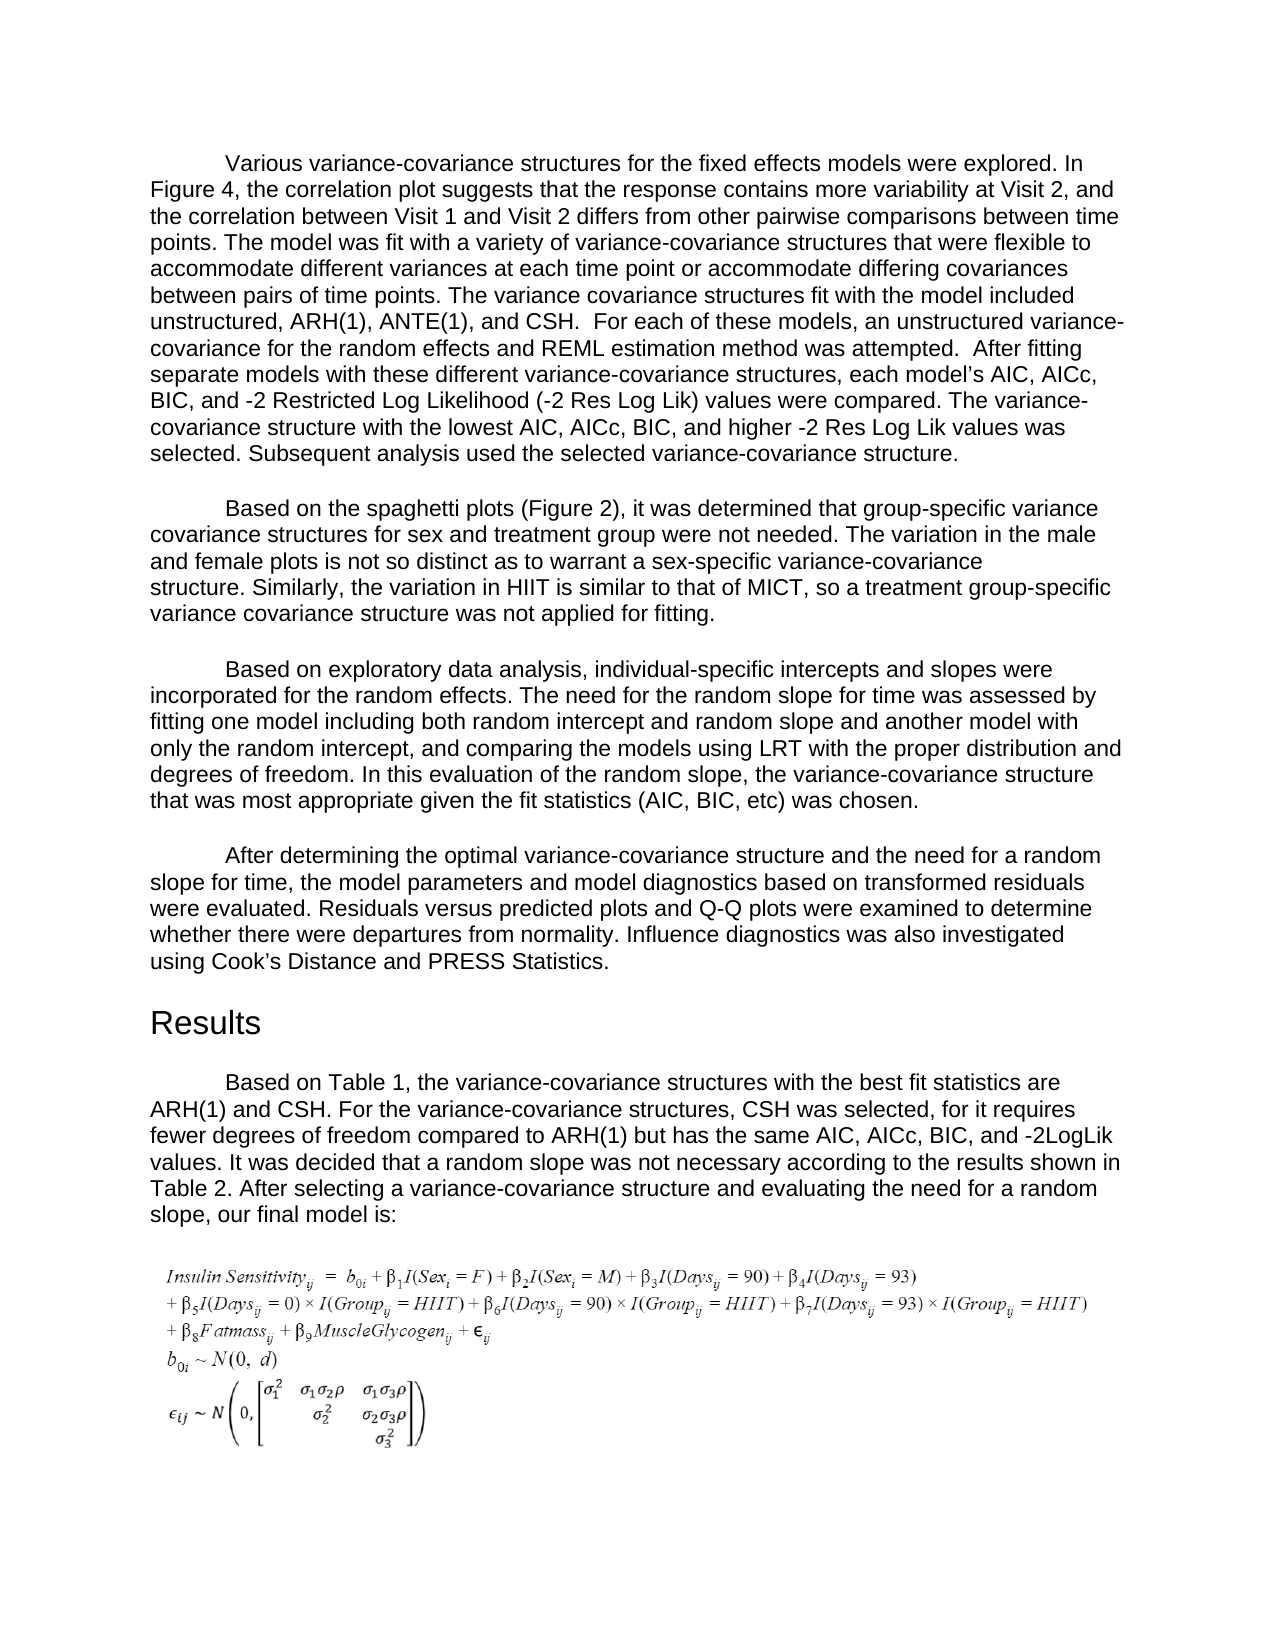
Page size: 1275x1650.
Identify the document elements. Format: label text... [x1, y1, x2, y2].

text slope, our final model is: [150, 1201, 1125, 1227]
text Based on Table 1, the variance-covariance structures with the best fit statistics are ARH(1) and CSH. For the variance-covariance structures, CSH was selected, for it requires fewer degrees of freedom compared to ARH(1) but has the same AIC, AICc, BIC, and -2LogLik values. It was decided that a random slope was not necessary according to the results shown in Table 2. After selecting a variance-covariance structure and evaluating the need for a random [150, 1069, 1125, 1201]
text Based on exploratory data analysis, individual-specific intercepts and slopes were incorporated for the random effects. The need for the random slope for time was assessed by fitting one model including both random intercept and random slope and another model with only the random intercept, and comparing the models using LRT with the proper distribution and degrees of freedom. In this evaluation of the random slope, the variance-covariance structure that was most appropriate given the fit statistics (AIC, BIC, etc) was chosen. [150, 656, 1125, 814]
text Based on the spaghetti plots (Figure 2), it was determined that group-specific variance covariance structures for sex and treatment group were not needed. The variation in the male and female plots is not so distinct as to warrant a sex-specific variance-covariance structure. Similarly, the variation in HIIT is similar to that of MICT, so a treatment group-specific variance covariance structure was not applied for fitting. [150, 495, 1125, 627]
text Various variance-covariance structures for the fixed effects models were explored. In Figure 4, the correlation plot suggests that the response contains more variability at Visit 2, and the correlation between Visit 1 and Visit 2 differs from other pairwise comparisons between time points. The model was fit with a variety of variance-covariance structures that were flexible to accommodate different variances at each time point or accommodate differing covariances between pairs of time points. The variance covariance structures fit with the model included unstructured, ARH(1), ANTE(1), and CSH. For each of these models, an unstructured variance-covariance for the random effects and REML estimation method was attempted. After fitting separate models with these different variance-covariance structures, each model’s AIC, AICc, BIC, and -2 Restricted Log Likelihood (-2 Res Log Lik) values were compared. The variance-covariance structure with the lowest AIC, AICc, BIC, and higher -2 Res Log Lik values was selected. Subsequent analysis used the selected variance-covariance structure. [150, 150, 1125, 466]
picture [150, 1253, 1124, 1453]
text Results [150, 1003, 1125, 1041]
text After determining the optimal variance-covariance structure and the need for a random slope for time, the model parameters and model diagnostics based on transformed residuals were evaluated. Residuals versus predicted plots and Q-Q plots were examined to determine whether there were departures from normality. Influence diagnostics was also investigated using Cook’s Distance and PRESS Statistics. [150, 842, 1125, 974]
